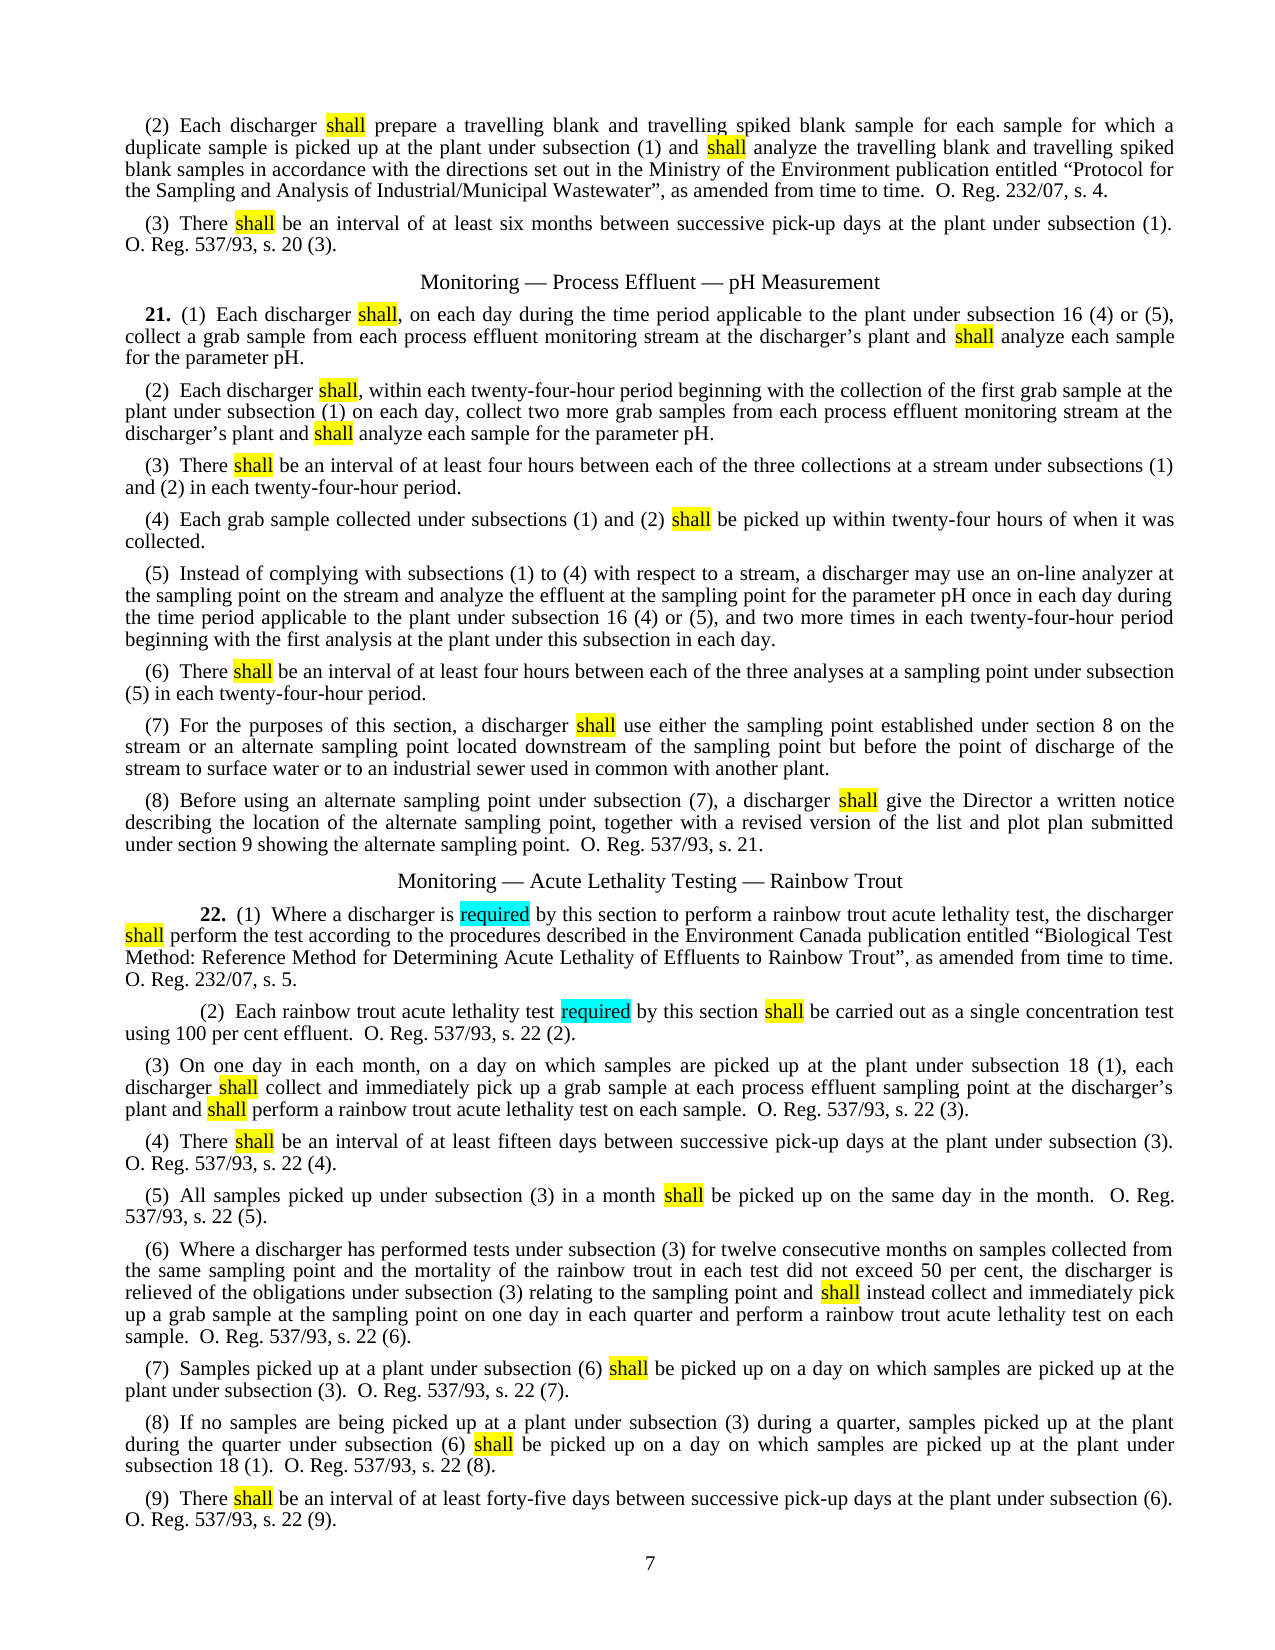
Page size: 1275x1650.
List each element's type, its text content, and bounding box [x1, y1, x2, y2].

subtitle Monitoring — Acute Lethality Testing — Rainbow Trout [125, 871, 1175, 893]
text (9) There shall be an interval of at least forty-five days between successive pick-up days at the plant under subsection (6). O. Reg. 537/93, s. 22 (9). [125, 1488, 1175, 1531]
text (5) All samples picked up under subsection (3) in a month shall be picked up on the same day in the month. O. Reg. 537/93, s. 22 (5). [125, 1185, 1175, 1228]
text 21. (1) Each discharger shall, on each day during the time period applicable to the plant under subsection 16 (4) or (5), collect a grab sample from each process effluent monitoring stream at the discharger’s plant and shall analyze each sample for the parameter pH. [125, 304, 1175, 369]
text (8) Before using an alternate sampling point under subsection (7), a discharger shall give the Director a written notice describing the location of the alternate sampling point, together with a revised version of the list and plot plan submitted under section 9 showing the alternate sampling point. O. Reg. 537/93, s. 21. [125, 790, 1175, 856]
text (4) There shall be an interval of at least fifteen days between successive pick-up days at the plant under subsection (3). O. Reg. 537/93, s. 22 (4). [125, 1131, 1175, 1174]
text (8) If no samples are being picked up at a plant under subsection (3) during a quarter, samples picked up at the plant during the quarter under subsection (6) shall be picked up on a day on which samples are picked up at the plant under subsection 18 (1). O. Reg. 537/93, s. 22 (8). [125, 1412, 1175, 1477]
text (2) Each discharger shall, within each twenty-four-hour period beginning with the collection of the first grab sample at the plant under subsection (1) on each day, collect two more grab samples from each process effluent monitoring stream at the discharger’s plant and shall analyze each sample for the parameter pH. [125, 379, 1175, 445]
text (6) There shall be an interval of at least four hours between each of the three analyses at a sampling point under subsection (5) in each twenty-four-hour period. [125, 661, 1175, 704]
text (3) There shall be an interval of at least six months between successive pick-up days at the plant under subsection (1). O. Reg. 537/93, s. 20 (3). [125, 212, 1175, 256]
text (4) Each grab sample collected under subsections (1) and (2) shall be picked up within twenty-four hours of when it was collected. [125, 509, 1175, 553]
text (6) Where a discharger has performed tests under subsection (3) for twelve consecutive months on samples collected from the same sampling point and the mortality of the rainbow trout in each test did not exceed 50 per cent, the discharger is relieved of the obligations under subsection (3) relating to the sampling point and shall instead collect and immediately pick up a grab sample at the sampling point on one day in each quarter and perform a rainbow trout acute lethality test on each sample. O. Reg. 537/93, s. 22 (6). [125, 1239, 1175, 1347]
text (5) Instead of complying with subsections (1) to (4) with respect to a stream, a discharger may use an on-line analyzer at the sampling point on the stream and analyze the effluent at the sampling point for the parameter pH once in each day during the time period applicable to the plant under subsection 16 (4) or (5), and two more times in each twenty-four-hour period beginning with the first analysis at the plant under this subsection in each day. [125, 563, 1175, 650]
text (2) Each rainbow trout acute lethality test required by this section shall be carried out as a single concentration test using 100 per cent effluent. O. Reg. 537/93, s. 22 (2). [125, 1001, 1175, 1044]
text 22. (1) Where a discharger is required by this section to perform a rainbow trout acute lethality test, the discharger shall perform the test according to the procedures described in the Environment Canada publication entitled “Biological Test Method: Reference Method for Determining Acute Lethality of Effluents to Rainbow Trout”, as amended from time to time. O. Reg. 232/07, s. 5. [125, 903, 1175, 991]
text (3) On one day in each month, on a day on which samples are picked up at the plant under subsection 18 (1), each discharger shall collect and immediately pick up a grab sample at each process effluent sampling point at the discharger’s plant and shall perform a rainbow trout acute lethality test on each sample. O. Reg. 537/93, s. 22 (3). [125, 1055, 1175, 1120]
subtitle Monitoring — Process Effluent — pH Measurement [125, 272, 1175, 293]
text (3) There shall be an interval of at least four hours between each of the three collections at a stream under subsections (1) and (2) in each twenty-four-hour period. [125, 455, 1175, 499]
text (7) For the purposes of this section, a discharger shall use either the sampling point established under section 8 on the stream or an alternate sampling point located downstream of the sampling point but before the point of discharge of the stream to surface water or to an industrial sewer used in common with another plant. [125, 715, 1175, 780]
text (2) Each discharger shall prepare a travelling blank and travelling spiked blank sample for each sample for which a duplicate sample is picked up at the plant under subsection (1) and shall analyze the travelling blank and travelling spiked blank samples in accordance with the directions set out in the Ministry of the Environment publication entitled “Protocol for the Sampling and Analysis of Industrial/Municipal Wastewater”, as amended from time to time. O. Reg. 232/07, s. 4. [125, 115, 1175, 202]
text (7) Samples picked up at a plant under subsection (6) shall be picked up on a day on which samples are picked up at the plant under subsection (3). O. Reg. 537/93, s. 22 (7). [125, 1358, 1175, 1401]
